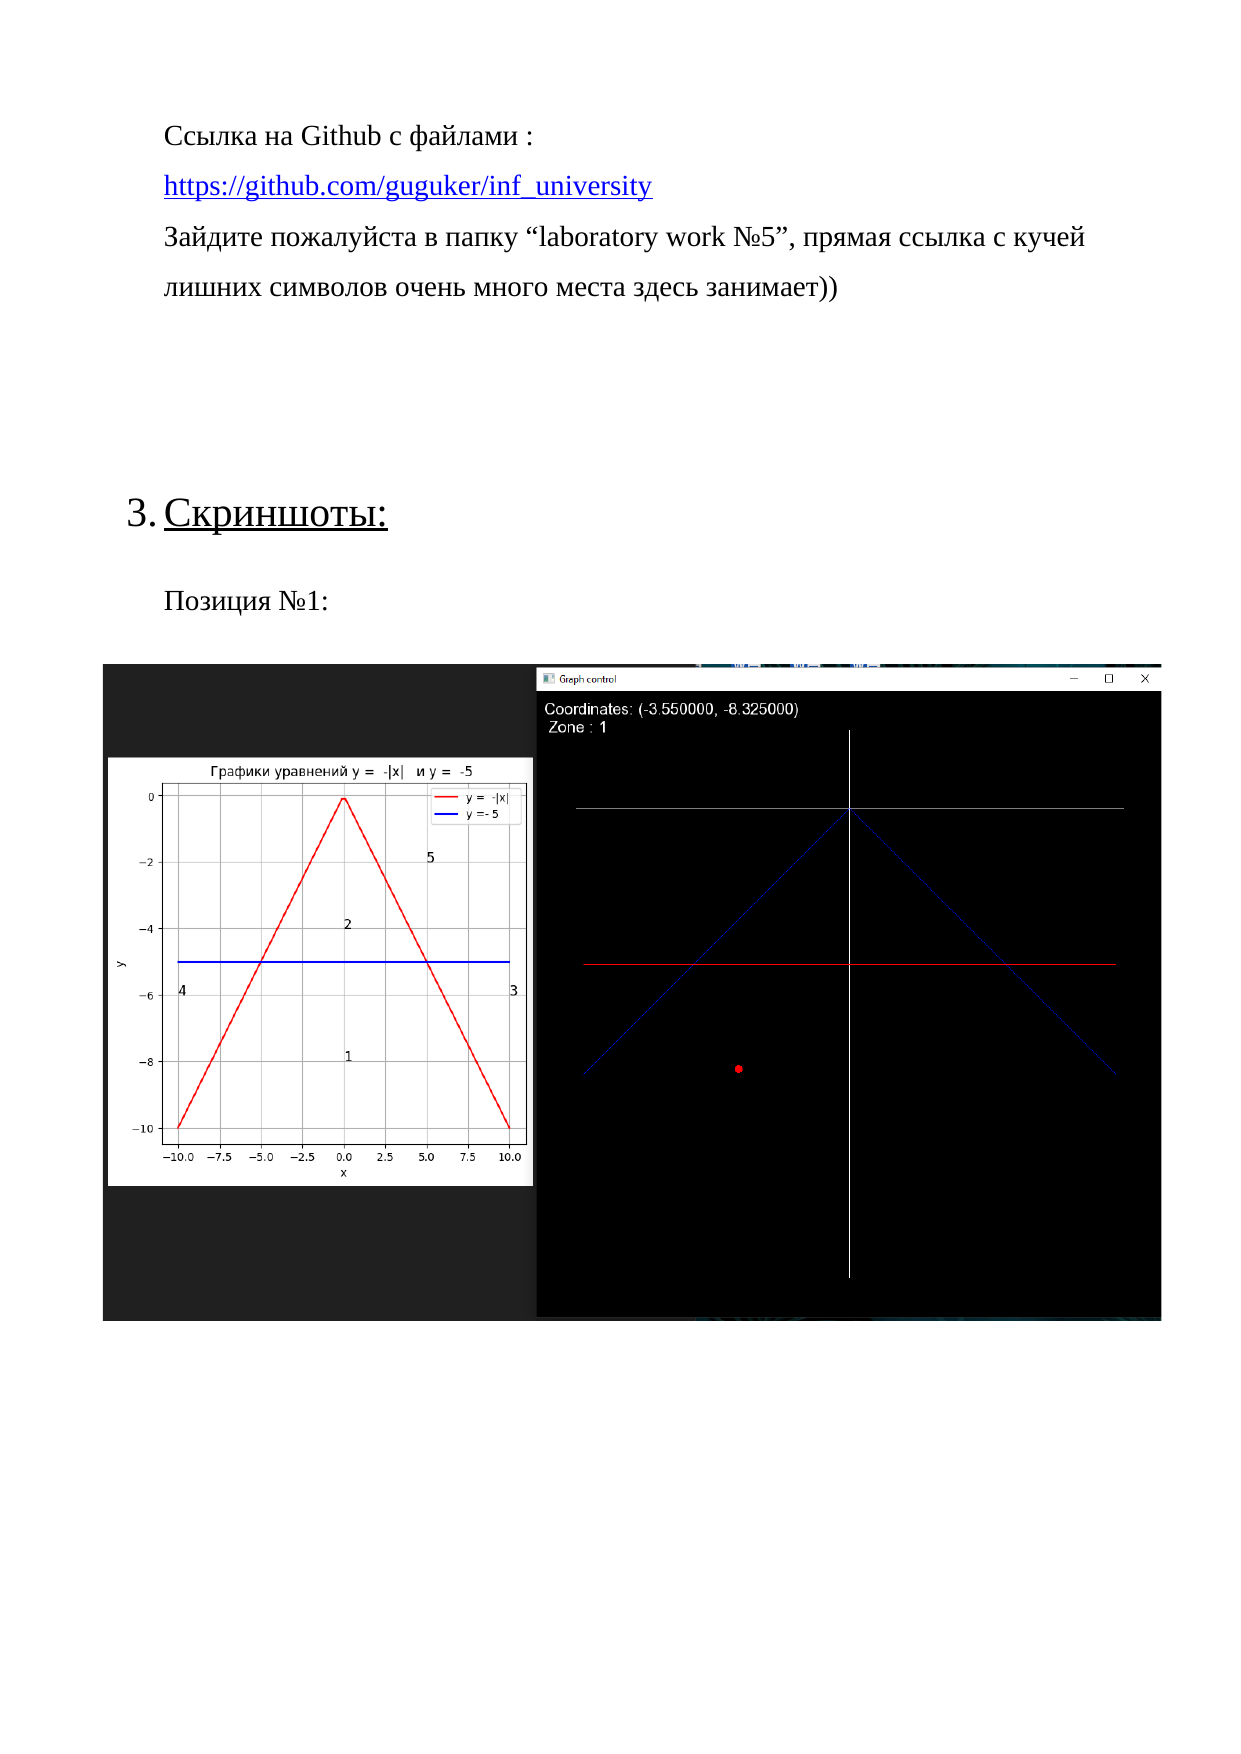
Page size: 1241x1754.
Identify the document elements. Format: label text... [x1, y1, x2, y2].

list Позиция №1: [164, 583, 1152, 616]
list Зайдите пожалуйста в папку “laboratory work №5”, прямая ссылка с кучей лишних символов очень много места здесь занимает)) [164, 219, 1152, 303]
list https://github.com/guguker/inf_university [164, 168, 1152, 202]
picture [102, 664, 1162, 1321]
list Ссылка на Github с файлами : [164, 118, 1152, 152]
list Скриншоты: [126, 487, 1152, 535]
